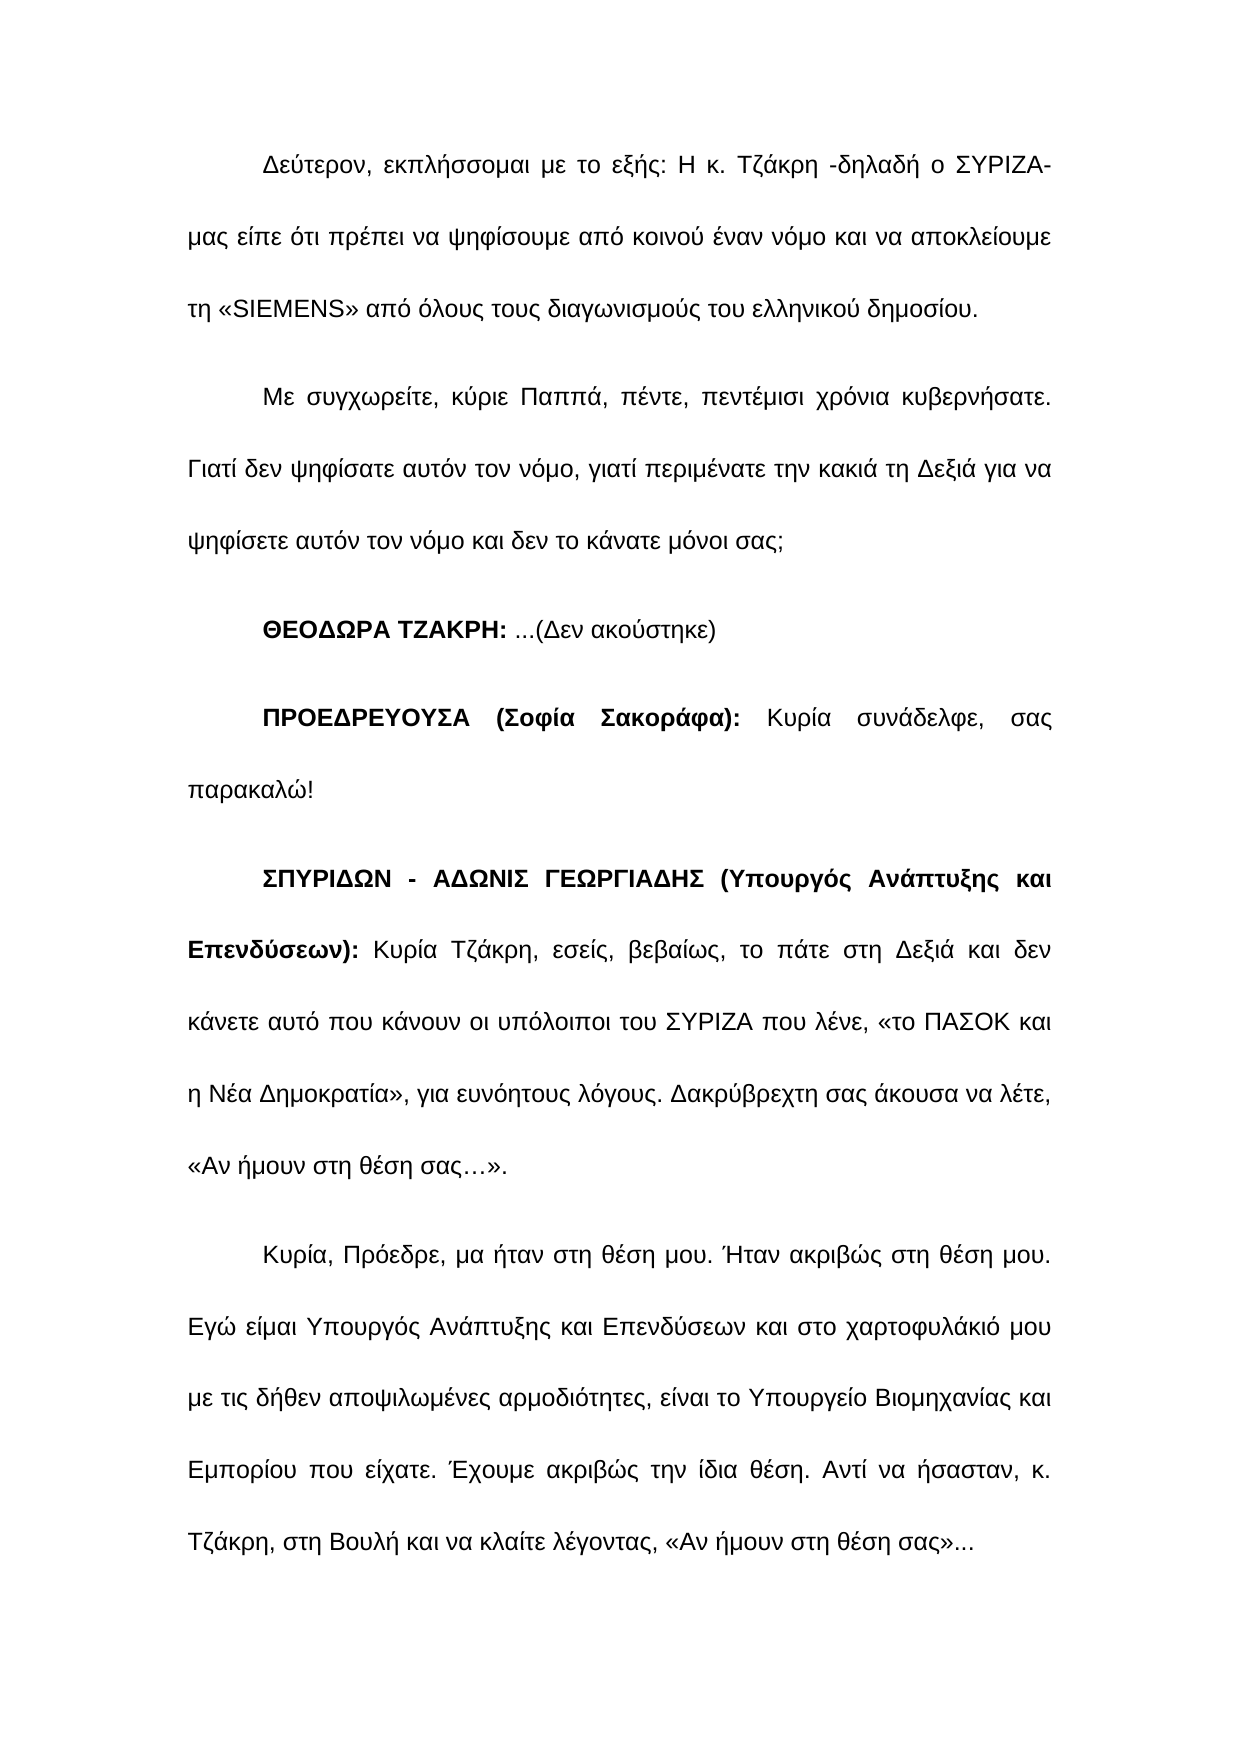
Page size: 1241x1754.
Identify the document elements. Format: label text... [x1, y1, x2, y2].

text ΣΠΥΡΙΔΩΝ - ΑΔΩΝΙΣ ΓΕΩΡΓΙΑΔΗΣ (Υπουργός Ανάπτυξης και Επενδύσεων): Κυρία Τζάκρη, εσείς, βεβαίως, το πάτε στη Δεξιά και δεν κάνετε αυτό που κάνουν οι υπόλοιποι του ΣΥΡΙΖΑ που λένε, «το ΠΑΣΟΚ και η Νέα Δημοκρατία», για ευνόητους λόγους. Δακρύβρεχτη σας άκουσα να λέτε, «Αν ήμουν στη θέση σας…». [187, 863, 1053, 1180]
text Με συγχωρείτε, κύριε Παππά, πέντε, πεντέμισι χρόνια κυβερνήσατε. Γιατί δεν ψηφίσατε αυτόν τον νόμο, γιατί περιμένατε την κακιά τη Δεξιά για να ψηφίσετε αυτόν τον νόμο και δεν το κάνατε μόνοι σας; [187, 382, 1053, 555]
text ΠΡΟΕΔΡΕΥΟΥΣΑ (Σοφία Σακοράφα): Κυρία συνάδελφε, σας παρακαλώ! [187, 703, 1053, 804]
text Κυρία, Πρόεδρε, μα ήταν στη θέση μου. Ήταν ακριβώς στη θέση μου. Εγώ είμαι Υπουργός Ανάπτυξης και Επενδύσεων και στο χαρτοφυλάκιό μου με τις δήθεν αποψιλωμένες αρμοδιότητες, είναι το Υπουργείο Βιομηχανίας και Εμπορίου που είχατε. Έχουμε ακριβώς την ίδια θέση. Αντί να ήσασταν, κ. Τζάκρη, στη Βουλή και να κλαίτε λέγοντας, «Αν ήμουν στη θέση σας»... [187, 1239, 1053, 1556]
text Δεύτερον, εκπλήσσομαι με το εξής: Η κ. Τζάκρη -δηλαδή ο ΣΥΡΙΖΑ- μας είπε ότι πρέπει να ψηφίσουμε από κοινού έναν νόμο και να αποκλείουμε τη «SIEMENS» από όλους τους διαγωνισμούς του ελληνικού δημοσίου. [187, 150, 1053, 322]
text ΘΕΟΔΩΡΑ ΤΖΑΚΡΗ: ...(Δεν ακούστηκε) [187, 614, 1053, 643]
